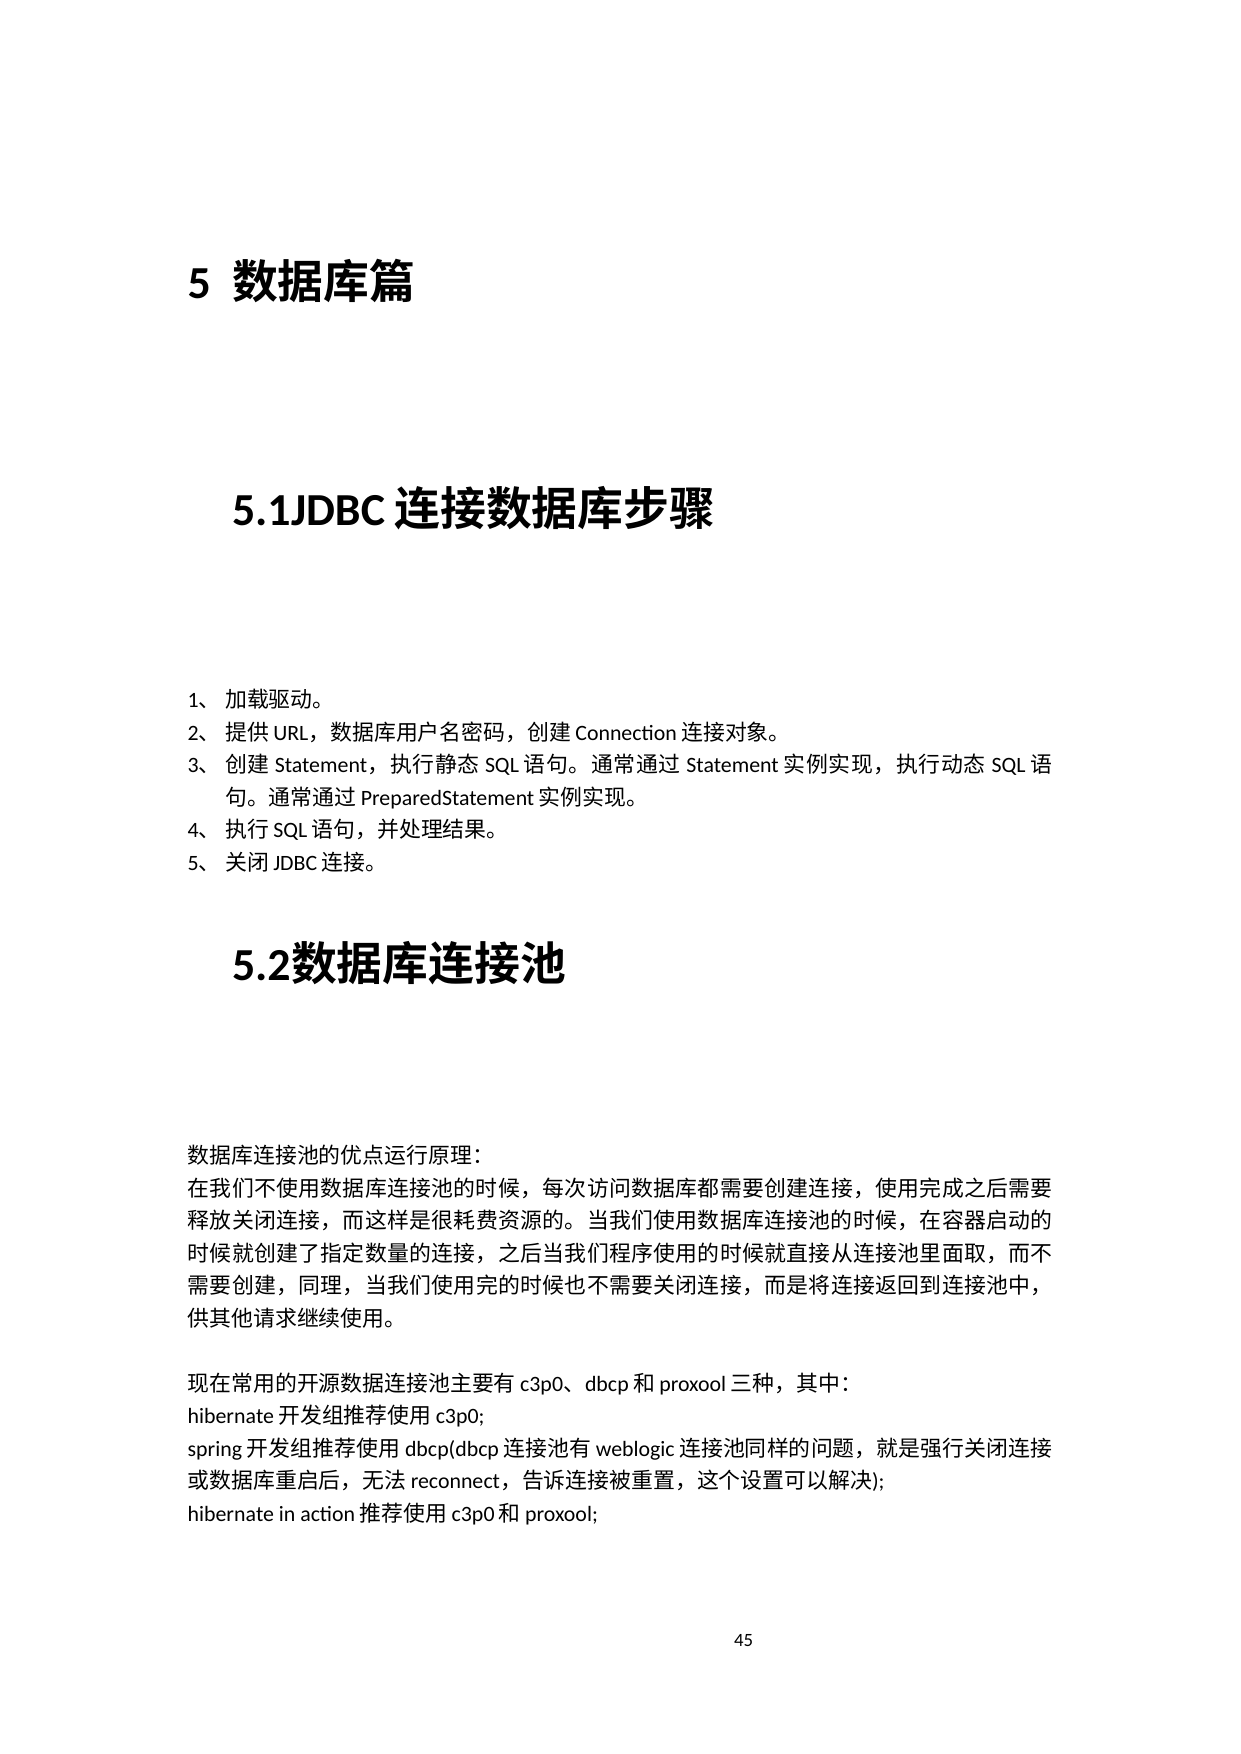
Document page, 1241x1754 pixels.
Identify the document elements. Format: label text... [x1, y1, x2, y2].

list 提供URL，数据库用户名密码，创建Connection连接对象。 [187, 714, 1053, 747]
list 关闭JDBC连接。 [187, 844, 1053, 877]
text 现在常用的开源数据连接池主要有c3p0、dbcp和proxool三种，其中： [187, 1365, 1053, 1398]
text hibernate in action推荐使用c3p0和proxool; [187, 1495, 1053, 1528]
list 创建Statement，执行静态SQL语句。通常通过Statement实例实现，执行动态SQL语句。通常通过PreparedStatement实例实现。 [187, 747, 1053, 812]
subtitle 数据库篇 [187, 230, 1053, 327]
text hibernate开发组推荐使用c3p0; [187, 1398, 1053, 1430]
text 在我们不使用数据库连接池的时候，每次访问数据库都需要创建连接，使用完成之后需要释放关闭连接，而这样是很耗费资源的。当我们使用数据库连接池的时候，在容器启动的时候就创建了指定数量的连接，之后当我们程序使用的时候就直接从连接池里面取，而不需要创建，同理，当我们使用完的时候也不需要关闭连接，而是将连接返回到连接池中，供其他请求继续使用。 [187, 1170, 1053, 1333]
list 执行SQL语句，并处理结果。 [187, 812, 1053, 844]
subtitle JDBC连接数据库步骤 [232, 456, 1053, 554]
subtitle 数据库连接池 [232, 912, 1053, 1010]
list 加载驱动。 [187, 682, 1053, 714]
text spring开发组推荐使用dbcp(dbcp连接池有weblogic连接池同样的问题，就是强行关闭连接或数据库重启后，无法reconnect，告诉连接被重置，这个设置可以解决); [187, 1430, 1053, 1495]
text 数据库连接池的优点运行原理： [187, 1138, 1053, 1170]
